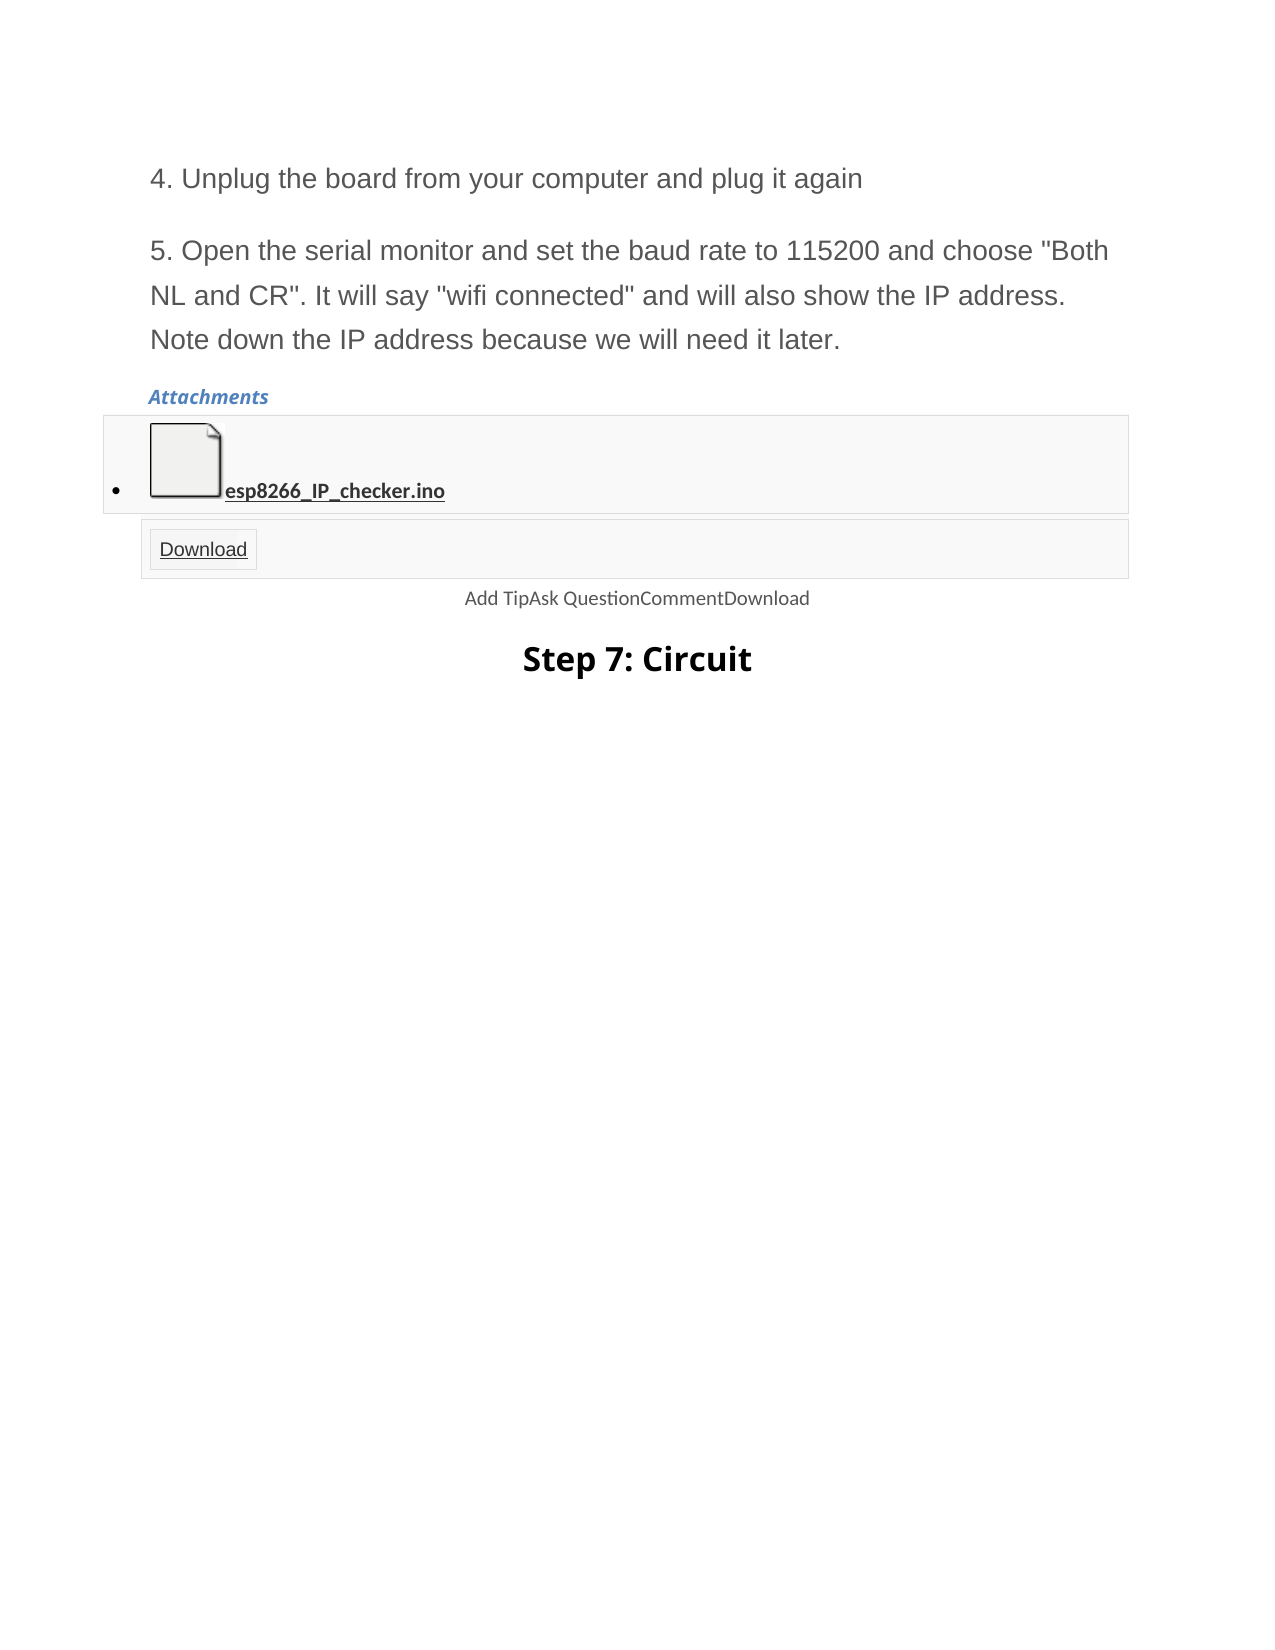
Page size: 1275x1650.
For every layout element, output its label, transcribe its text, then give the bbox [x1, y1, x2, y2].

text 4. Unplug the board from your computer and plug it again [150, 150, 1125, 194]
text Add TipAsk QuestionCommentDownload [150, 586, 1125, 611]
text 5. Open the serial monitor and set the baud rate to 115200 and choose "Both NL and CR". It will say "wifi connected" and will also show the IP address. Note down the IP address because we will need it later. [150, 222, 1125, 356]
list esp8266_IP_checker.ino [104, 416, 1128, 513]
text Download [142, 520, 1128, 578]
subtitle Step 7: Circuit [150, 636, 1125, 681]
picture [150, 423, 226, 499]
subtitle Attachments [149, 383, 1126, 411]
